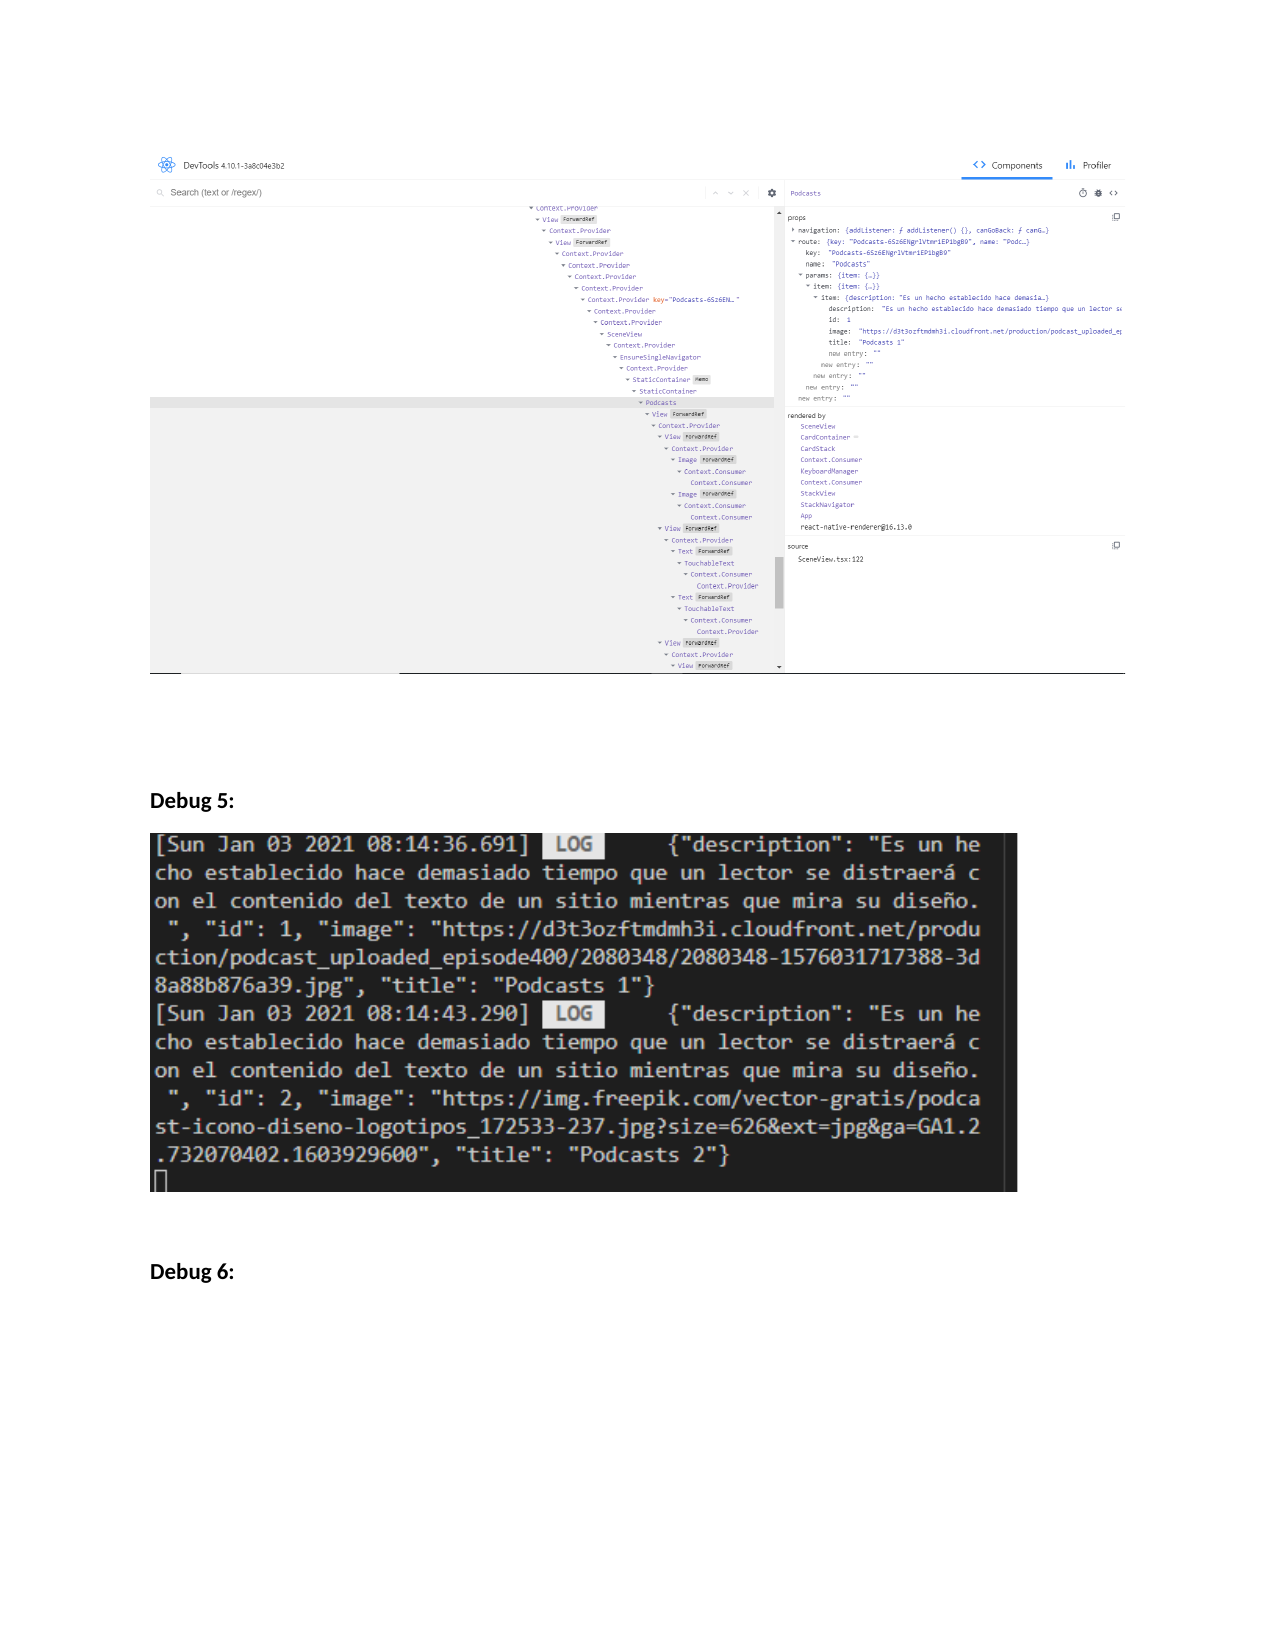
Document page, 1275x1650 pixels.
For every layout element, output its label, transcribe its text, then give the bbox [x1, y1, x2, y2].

picture [150, 150, 1125, 674]
text Debug 5: [150, 787, 1125, 815]
picture [150, 833, 1018, 1192]
text Debug 6: [150, 1257, 1125, 1285]
